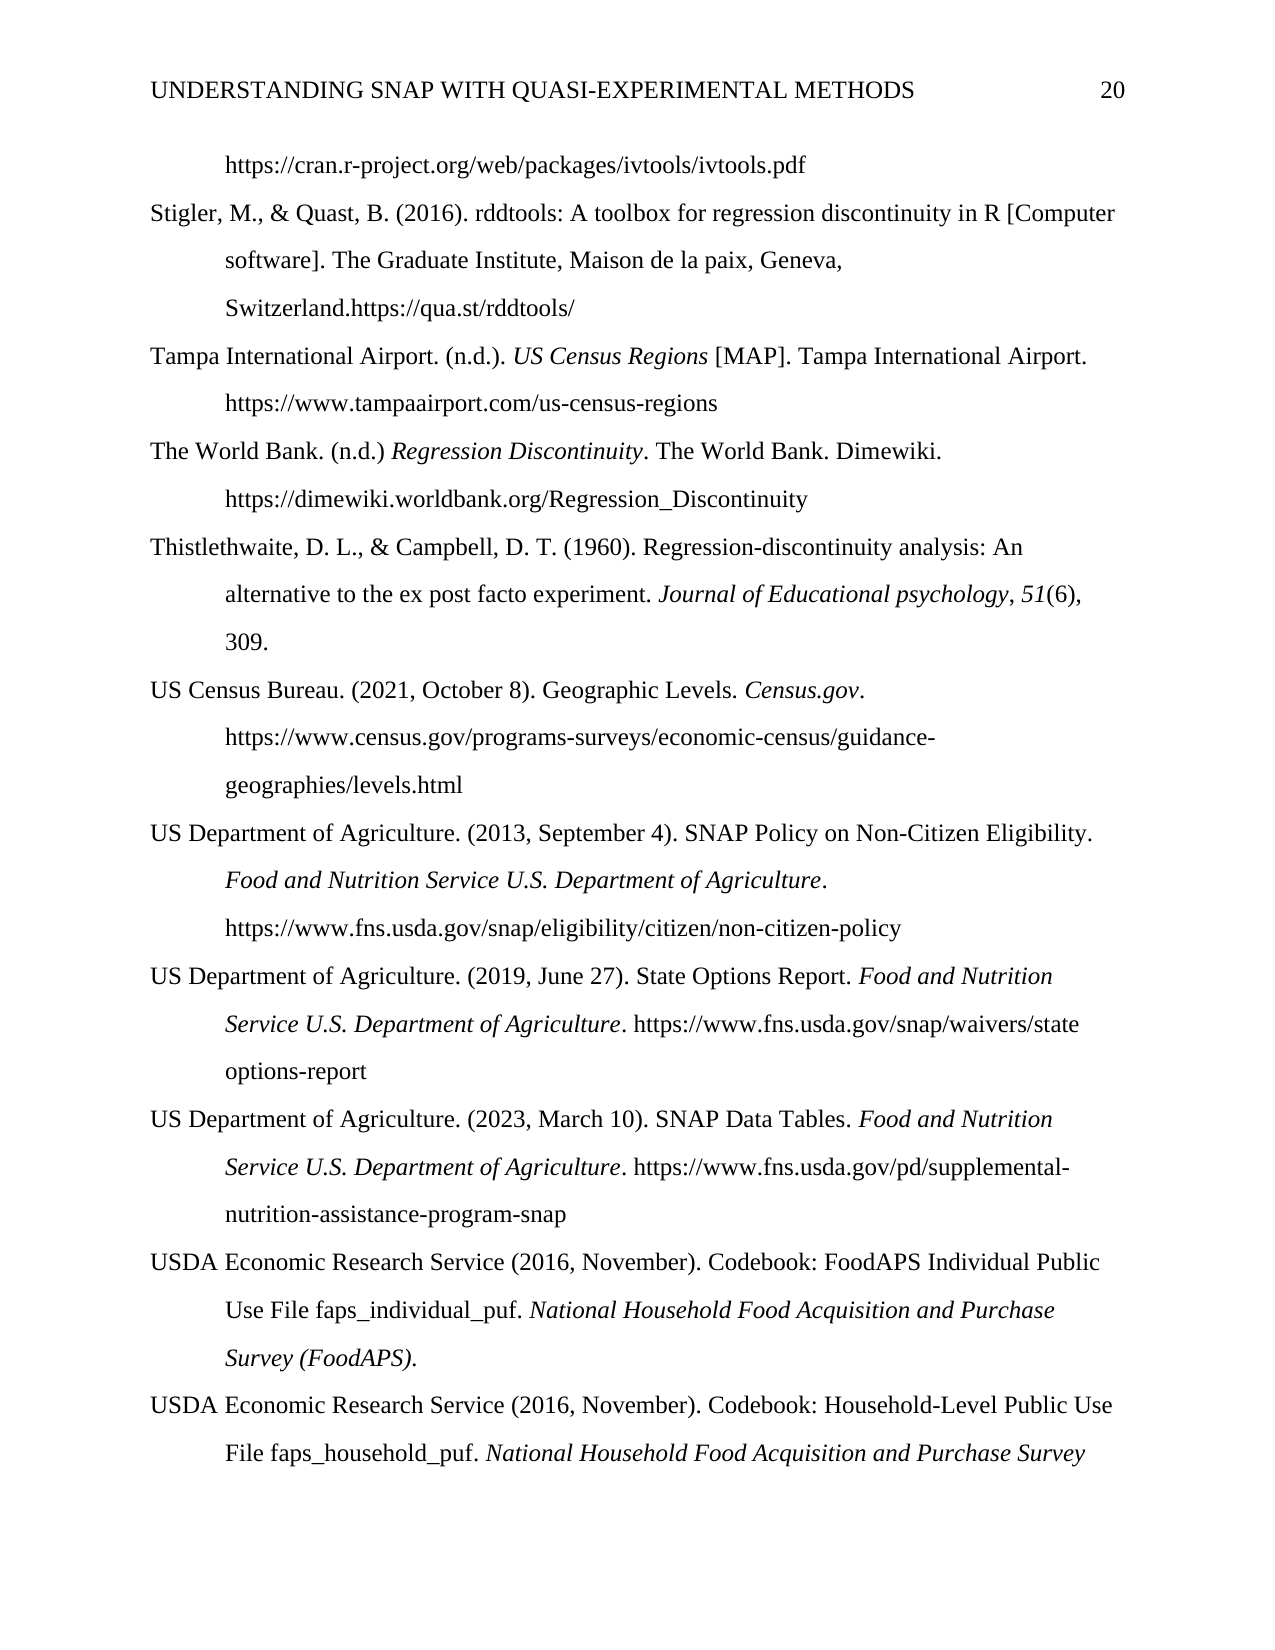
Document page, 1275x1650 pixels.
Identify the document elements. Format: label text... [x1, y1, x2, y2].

text https://www.fns.usda.gov/snap/eligibility/citizen/non-citizen-policy [150, 913, 1125, 942]
text options-report [150, 1056, 1125, 1085]
text Tampa International Airport. (n.d.). US Census Regions [MAP]. Tampa International Airport. [150, 341, 1125, 369]
text The World Bank. (n.d.) Regression Discontinuity. The World Bank. Dimewiki. [150, 436, 1125, 465]
text File faps_household_puf. National Household Food Acquisition and Purchase Survey [150, 1438, 1125, 1467]
text Food and Nutrition Service U.S. Department of Agriculture. [150, 866, 1125, 894]
text US Department of Agriculture. (2023, March 10). SNAP Data Tables. Food and Nutrition [150, 1104, 1125, 1133]
text US Census Bureau. (2021, October 8). Geographic Levels. Census.gov. [150, 675, 1125, 703]
text Use File faps_individual_puf. National Household Food Acquisition and Purchase [150, 1295, 1125, 1324]
text 309. [150, 627, 1125, 656]
text alternative to the ex post facto experiment. Journal of Educational psychology, 51(6), [150, 579, 1125, 608]
text nutrition-assistance-program-snap [150, 1199, 1125, 1228]
text US Department of Agriculture. (2019, June 27). State Options Report. Food and Nutrition [150, 961, 1125, 990]
text https://cran.r-project.org/web/packages/ivtools/ivtools.pdf [150, 150, 1125, 179]
text https://dimewiki.worldbank.org/Regression_Discontinuity [150, 484, 1125, 513]
text Stigler, M., & Quast, B. (2016). rddtools: A toolbox for regression discontinuity in R [Computer [150, 198, 1125, 226]
text https://www.census.gov/programs-surveys/economic-census/guidance- [150, 722, 1125, 751]
text https://www.tampaairport.com/us-census-regions [225, 388, 1125, 417]
text USDA Economic Research Service (2016, November). Codebook: FoodAPS Individual Public [150, 1247, 1125, 1276]
text software]. The Graduate Institute, Maison de la paix, Geneva, [150, 245, 1125, 274]
text geographies/levels.html [150, 770, 1125, 799]
text Thistlethwaite, D. L., & Campbell, D. T. (1960). Regression-discontinuity analysis: An [150, 532, 1125, 560]
text Survey (FoodAPS). [150, 1343, 1125, 1371]
text US Department of Agriculture. (2013, September 4). SNAP Policy on Non-Citizen Eligibility. [150, 818, 1125, 847]
text Service U.S. Department of Agriculture. https://www.fns.usda.gov/snap/waivers/state [150, 1009, 1125, 1037]
text Service U.S. Department of Agriculture. https://www.fns.usda.gov/pd/supplemental- [150, 1152, 1125, 1181]
text USDA Economic Research Service (2016, November). Codebook: Household-Level Public Use [150, 1390, 1125, 1419]
text Switzerland.https://qua.st/rddtools/ [150, 293, 1125, 322]
